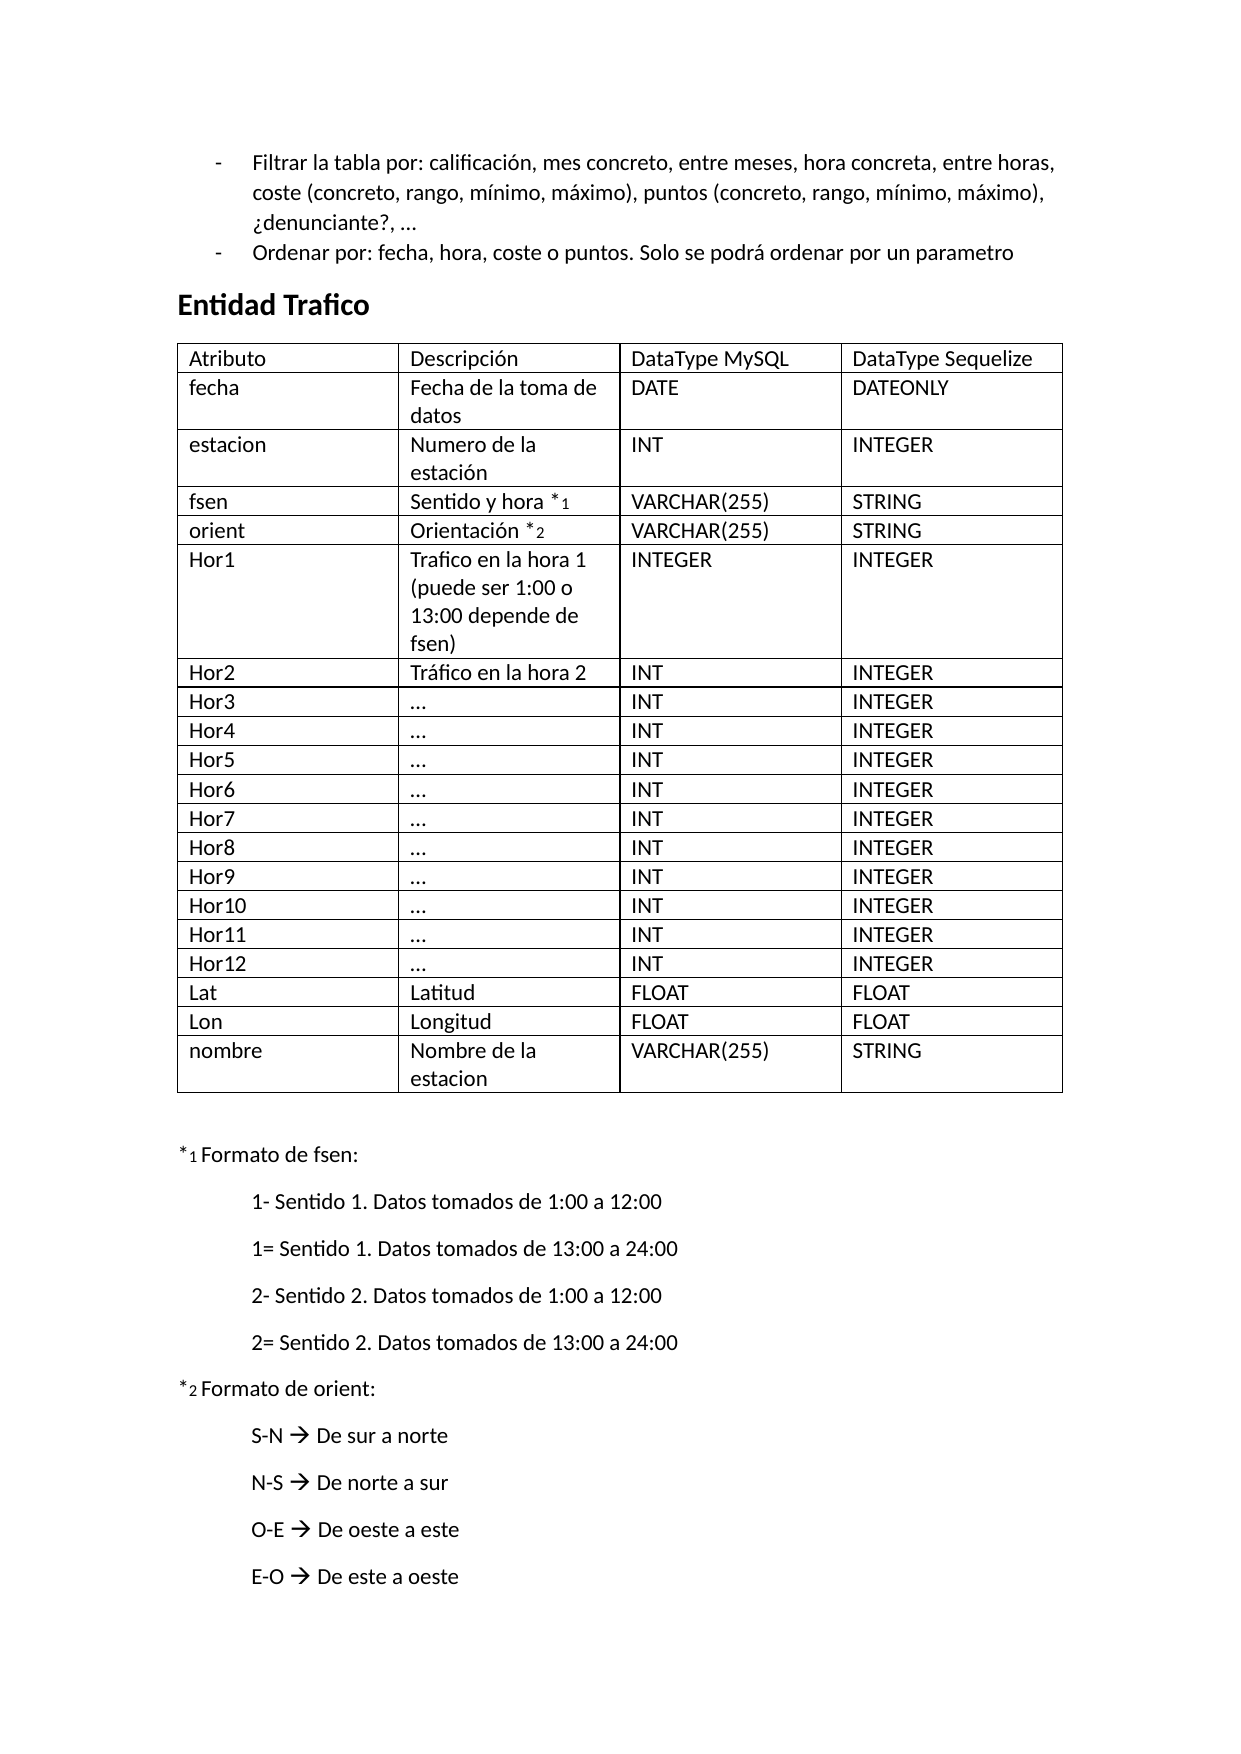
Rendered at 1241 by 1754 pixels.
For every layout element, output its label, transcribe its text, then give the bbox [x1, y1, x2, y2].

text 2= Sentido 2. Datos tomados de 13:00 a 24:00 [177, 1328, 1063, 1356]
table_cell INT [621, 746, 841, 774]
text Entidad Trafico [177, 285, 1063, 323]
table_header DataType Sequelize [842, 344, 1062, 372]
table_cell Fecha de la toma de datos [399, 373, 619, 429]
table_cell … [399, 688, 619, 716]
table_cell … [399, 717, 619, 744]
table_cell Lon [178, 1007, 398, 1035]
table_cell Hor11 [178, 920, 398, 948]
table_cell INT [621, 659, 841, 686]
table_cell Nombre de la estacion [399, 1036, 619, 1092]
table_cell INT [621, 949, 841, 977]
text S-N De sur a norte [177, 1421, 1063, 1449]
table_cell INTEGER [842, 717, 1062, 744]
table_cell INTEGER [842, 804, 1062, 832]
table_cell INTEGER [842, 775, 1062, 803]
table_cell … [399, 891, 619, 919]
table_cell VARCHAR(255) [621, 487, 841, 515]
table_cell … [399, 949, 619, 977]
table_cell … [399, 920, 619, 948]
table_cell Hor9 [178, 862, 398, 890]
table_cell VARCHAR(255) [621, 516, 841, 544]
table_cell INTEGER [842, 833, 1062, 861]
table_cell nombre [178, 1036, 398, 1092]
table_cell … [399, 804, 619, 832]
table_cell Lat [178, 978, 398, 1006]
table_cell INTEGER [842, 949, 1062, 977]
table_cell FLOAT [621, 1007, 841, 1035]
table_cell Hor8 [178, 833, 398, 861]
table_cell Hor5 [178, 746, 398, 774]
table_cell Hor4 [178, 717, 398, 744]
table_cell FLOAT [842, 978, 1062, 1006]
list Filtrar la tabla por: calificación, mes concreto, entre meses, hora concreta, entre horas, coste (concreto, rango, mínimo, máximo), puntos (concreto, rango, mínimo, máximo), ¿denunciante?, … [215, 148, 1063, 236]
table_cell … [399, 833, 619, 861]
table_cell INT [621, 804, 841, 832]
table_cell fsen [178, 487, 398, 515]
table_cell INTEGER [621, 545, 841, 657]
text E-O De este a oeste [177, 1562, 1063, 1590]
table_cell INT [621, 862, 841, 890]
table_cell Numero de la estación [399, 430, 619, 486]
table_cell INT [621, 775, 841, 803]
table_cell STRING [842, 487, 1062, 515]
table_cell STRING [842, 516, 1062, 544]
table_cell Tráfico en la hora 2 [399, 659, 619, 686]
table_cell Hor1 [178, 545, 398, 657]
table_cell Orientación *2 [399, 516, 619, 544]
table_cell estacion [178, 430, 398, 486]
table_cell STRING [842, 1036, 1062, 1092]
table_header DataType MySQL [621, 344, 841, 372]
table_cell fecha [178, 373, 398, 429]
table_cell INTEGER [842, 891, 1062, 919]
text *1 Formato de fsen: [177, 1140, 1063, 1168]
table_cell INTEGER [842, 920, 1062, 948]
text 1= Sentido 1. Datos tomados de 13:00 a 24:00 [177, 1234, 1063, 1262]
text 1- Sentido 1. Datos tomados de 1:00 a 12:00 [177, 1187, 1063, 1215]
table_cell Hor12 [178, 949, 398, 977]
table_cell DATE [621, 373, 841, 429]
table_header Descripción [399, 344, 619, 372]
table_cell Trafico en la hora 1 (puede ser 1:00 o 13:00 depende de fsen) [399, 545, 619, 657]
text O-E De oeste a este [177, 1515, 1063, 1543]
text 2- Sentido 2. Datos tomados de 1:00 a 12:00 [177, 1281, 1063, 1309]
table_cell … [399, 746, 619, 774]
table_cell INTEGER [842, 862, 1062, 890]
table_cell INTEGER [842, 746, 1062, 774]
table_cell … [399, 862, 619, 890]
table_cell INT [621, 891, 841, 919]
table_cell INT [621, 688, 841, 716]
text *2 Formato de orient: [177, 1374, 1063, 1403]
table_cell INT [621, 920, 841, 948]
table_cell Latitud [399, 978, 619, 1006]
table_cell INT [621, 430, 841, 486]
table_cell INTEGER [842, 688, 1062, 716]
table_header Atributo [178, 344, 398, 372]
text N-S De norte a sur [177, 1468, 1063, 1496]
table_cell Hor10 [178, 891, 398, 919]
table_cell FLOAT [842, 1007, 1062, 1035]
table_cell INT [621, 833, 841, 861]
table_cell orient [178, 516, 398, 544]
table_cell INTEGER [842, 545, 1062, 657]
list Ordenar por: fecha, hora, coste o puntos. Solo se podrá ordenar por un parametro [215, 238, 1063, 266]
table_cell Longitud [399, 1007, 619, 1035]
table_cell VARCHAR(255) [621, 1036, 841, 1092]
table_cell Hor3 [178, 688, 398, 716]
table_cell … [399, 775, 619, 803]
table_cell Hor7 [178, 804, 398, 832]
table_cell Sentido y hora *1 [399, 487, 619, 515]
table_cell INTEGER [842, 430, 1062, 486]
table_cell FLOAT [621, 978, 841, 1006]
table_cell DATEONLY [842, 373, 1062, 429]
table_cell INTEGER [842, 659, 1062, 686]
table_cell INT [621, 717, 841, 744]
table_cell Hor2 [178, 659, 398, 686]
table_cell Hor6 [178, 775, 398, 803]
